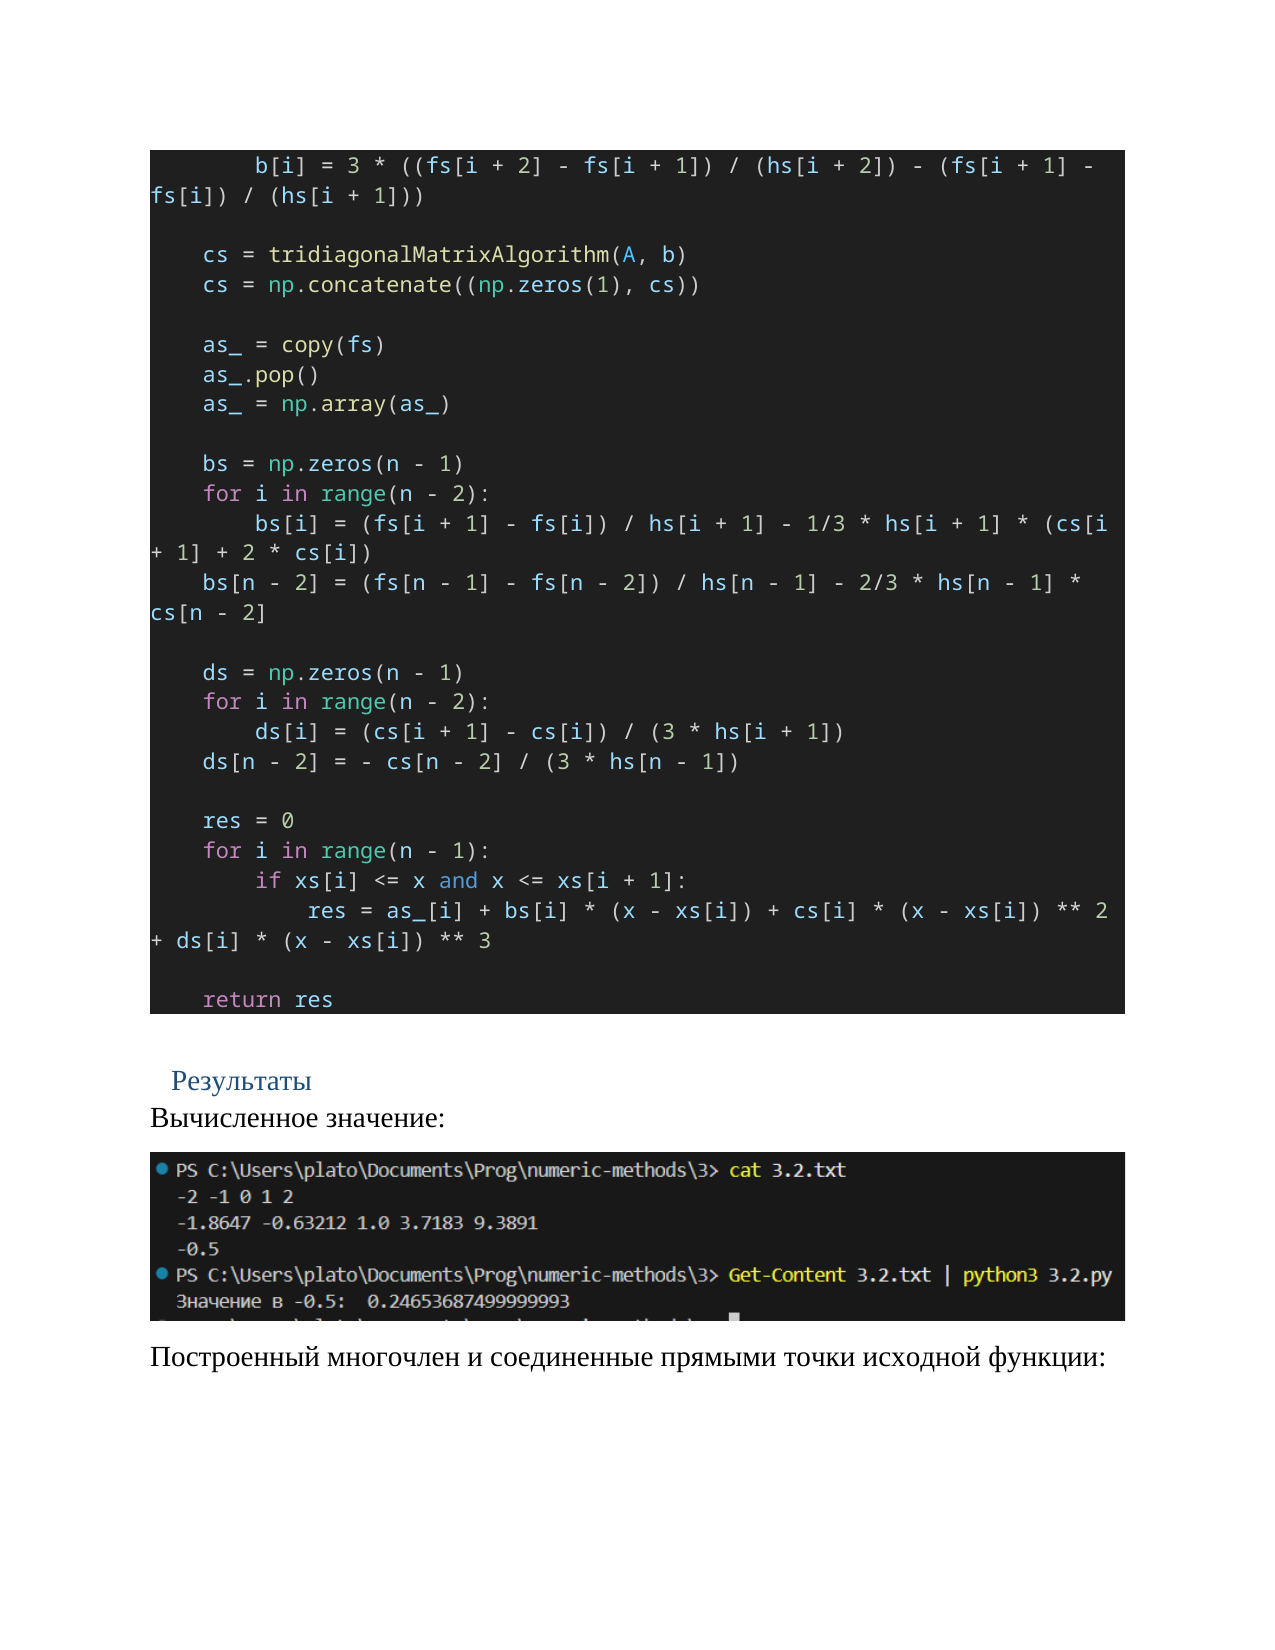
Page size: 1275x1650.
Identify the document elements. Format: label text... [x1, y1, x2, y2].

picture [150, 1152, 1125, 1321]
text for i in range(n - 2): [150, 478, 1125, 507]
text Построенный многочлен и соединенные прямыми точки исходной функции: [150, 1339, 1125, 1372]
text for i in range(n - 2): [150, 686, 1125, 716]
text b[i] = 3 * ((fs[i + 2] - fs[i + 1]) / (hs[i + 2]) - (fs[i + 1] - fs[i]) / (hs[i + 1])) [150, 150, 1125, 209]
text cs = np.concatenate((np.zeros(1), cs)) [150, 269, 1125, 299]
text Вычисленное значение: [150, 1100, 1125, 1133]
text cs = tridiagonalMatrixAlgorithm(A, b) [150, 239, 1125, 269]
text bs = np.zeros(n - 1) [150, 448, 1125, 478]
text for i in range(n - 1): [150, 835, 1125, 865]
subtitle Результаты [171, 1063, 1125, 1096]
text return res [150, 984, 1125, 1014]
text bs[n - 2] = (fs[n - 1] - fs[n - 2]) / hs[n - 1] - 2/3 * hs[n - 1] * cs[n - 2] [150, 567, 1125, 627]
text ds[i] = (cs[i + 1] - cs[i]) / (3 * hs[i + 1]) [150, 716, 1125, 746]
text res = 0 [150, 805, 1125, 835]
text as_ = np.array(as_) [150, 388, 1125, 418]
text ds = np.zeros(n - 1) [150, 656, 1125, 686]
text ds[n - 2] = - cs[n - 2] / (3 * hs[n - 1]) [150, 746, 1125, 776]
text if xs[i] <= x and x <= xs[i + 1]: [150, 865, 1125, 895]
text as_.pop() [150, 358, 1125, 388]
text bs[i] = (fs[i + 1] - fs[i]) / hs[i + 1] - 1/3 * hs[i + 1] * (cs[i + 1] + 2 * cs[i]) [150, 507, 1125, 567]
text res = as_[i] + bs[i] * (x - xs[i]) + cs[i] * (x - xs[i]) ** 2 + ds[i] * (x - xs[i]) ** 3 [150, 895, 1125, 954]
text as_ = copy(fs) [150, 329, 1125, 358]
